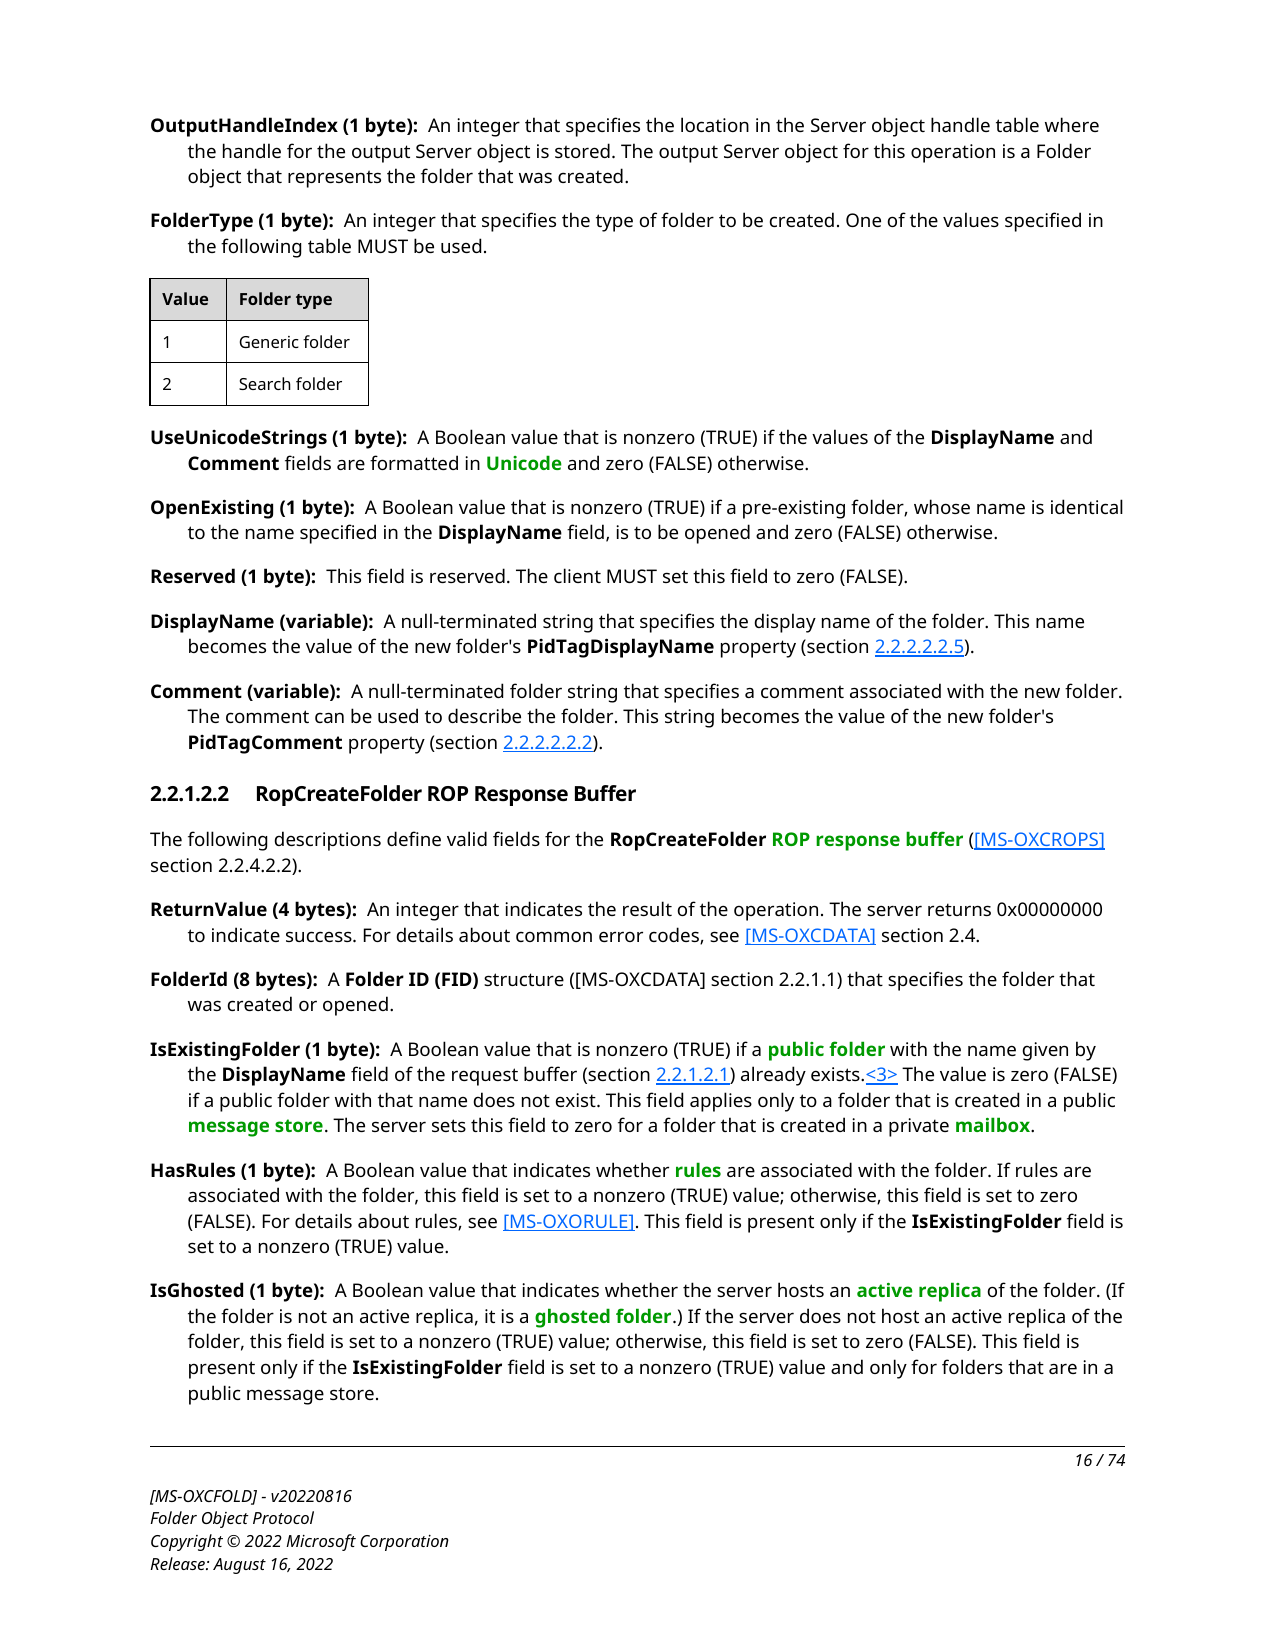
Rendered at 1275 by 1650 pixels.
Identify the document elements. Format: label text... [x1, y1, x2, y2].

table_cell 1 [151, 321, 226, 362]
table_cell Search folder [227, 363, 368, 404]
text OpenExisting (1 byte): A Boolean value that is nonzero (TRUE) if a pre-existing folder, whose name is identical to the name specified in the DisplayName field, is to be opened and zero (FALSE) otherwise. [150, 494, 1125, 545]
text DisplayName (variable): A null-terminated string that specifies the display name of the folder. This name becomes the value of the new folder's PidTagDisplayName property (section 2.2.2.2.2.5). [150, 608, 1125, 659]
text IsExistingFolder (1 byte): A Boolean value that is nonzero (TRUE) if a public folder with the name given by the DisplayName field of the request buffer (section 2.2.1.2.1) already exists.<3> The value is zero (FALSE) if a public folder with that name does not exist. This field applies only to a folder that is created in a public message store. The server sets this field to zero for a folder that is created in a private mailbox. [150, 1036, 1125, 1138]
text FolderId (8 bytes): A Folder ID (FID) structure ([MS-OXCDATA] section 2.2.1.1) that specifies the folder that was created or opened. [150, 966, 1125, 1017]
text HasRules (1 byte): A Boolean value that indicates whether rules are associated with the folder. If rules are associated with the folder, this field is set to a nonzero (TRUE) value; otherwise, this field is set to zero (FALSE). For details about rules, see [MS-OXORULE]. This field is present only if the IsExistingFolder field is set to a nonzero (TRUE) value. [150, 1157, 1125, 1259]
table_cell Generic folder [227, 321, 368, 362]
text Comment (variable): A null-terminated folder string that specifies a comment associated with the new folder. The comment can be used to describe the folder. This string becomes the value of the new folder's PidTagComment property (section 2.2.2.2.2.2). [150, 678, 1125, 754]
text IsGhosted (1 byte): A Boolean value that indicates whether the server hosts an active replica of the folder. (If the folder is not an active replica, it is a ghosted folder.) If the server does not host an active replica of the folder, this field is set to a nonzero (TRUE) value; otherwise, this field is set to zero (FALSE). This field is present only if the IsExistingFolder field is set to a nonzero (TRUE) value and only for folders that are in a public message store. [150, 1278, 1125, 1405]
text UseUnicodeStrings (1 byte): A Boolean value that is nonzero (TRUE) if the values of the DisplayName and Comment fields are formatted in Unicode and zero (FALSE) otherwise. [150, 424, 1125, 475]
text The following descriptions define valid fields for the RopCreateFolder ROP response buffer ([MS-OXCROPS] section 2.2.4.2.2). [150, 827, 1125, 878]
text Reserved (1 byte): This field is reserved. The client MUST set this field to zero (FALSE). [150, 564, 1125, 589]
subtitle RopCreateFolder ROP Response Buffer [150, 779, 1125, 808]
table_header Value [151, 279, 226, 320]
table_cell 2 [151, 363, 226, 404]
text ReturnValue (4 bytes): An integer that indicates the result of the operation. The server returns 0x00000000 to indicate success. For details about common error codes, see [MS-OXCDATA] section 2.4. [150, 896, 1125, 947]
table_header Folder type [227, 279, 368, 320]
text FolderType (1 byte): An integer that specifies the type of folder to be created. One of the values specified in the following table MUST be used. [150, 208, 1125, 259]
text OutputHandleIndex (1 byte): An integer that specifies the location in the Server object handle table where the handle for the output Server object is stored. The output Server object for this operation is a Folder object that represents the folder that was created. [150, 112, 1125, 189]
